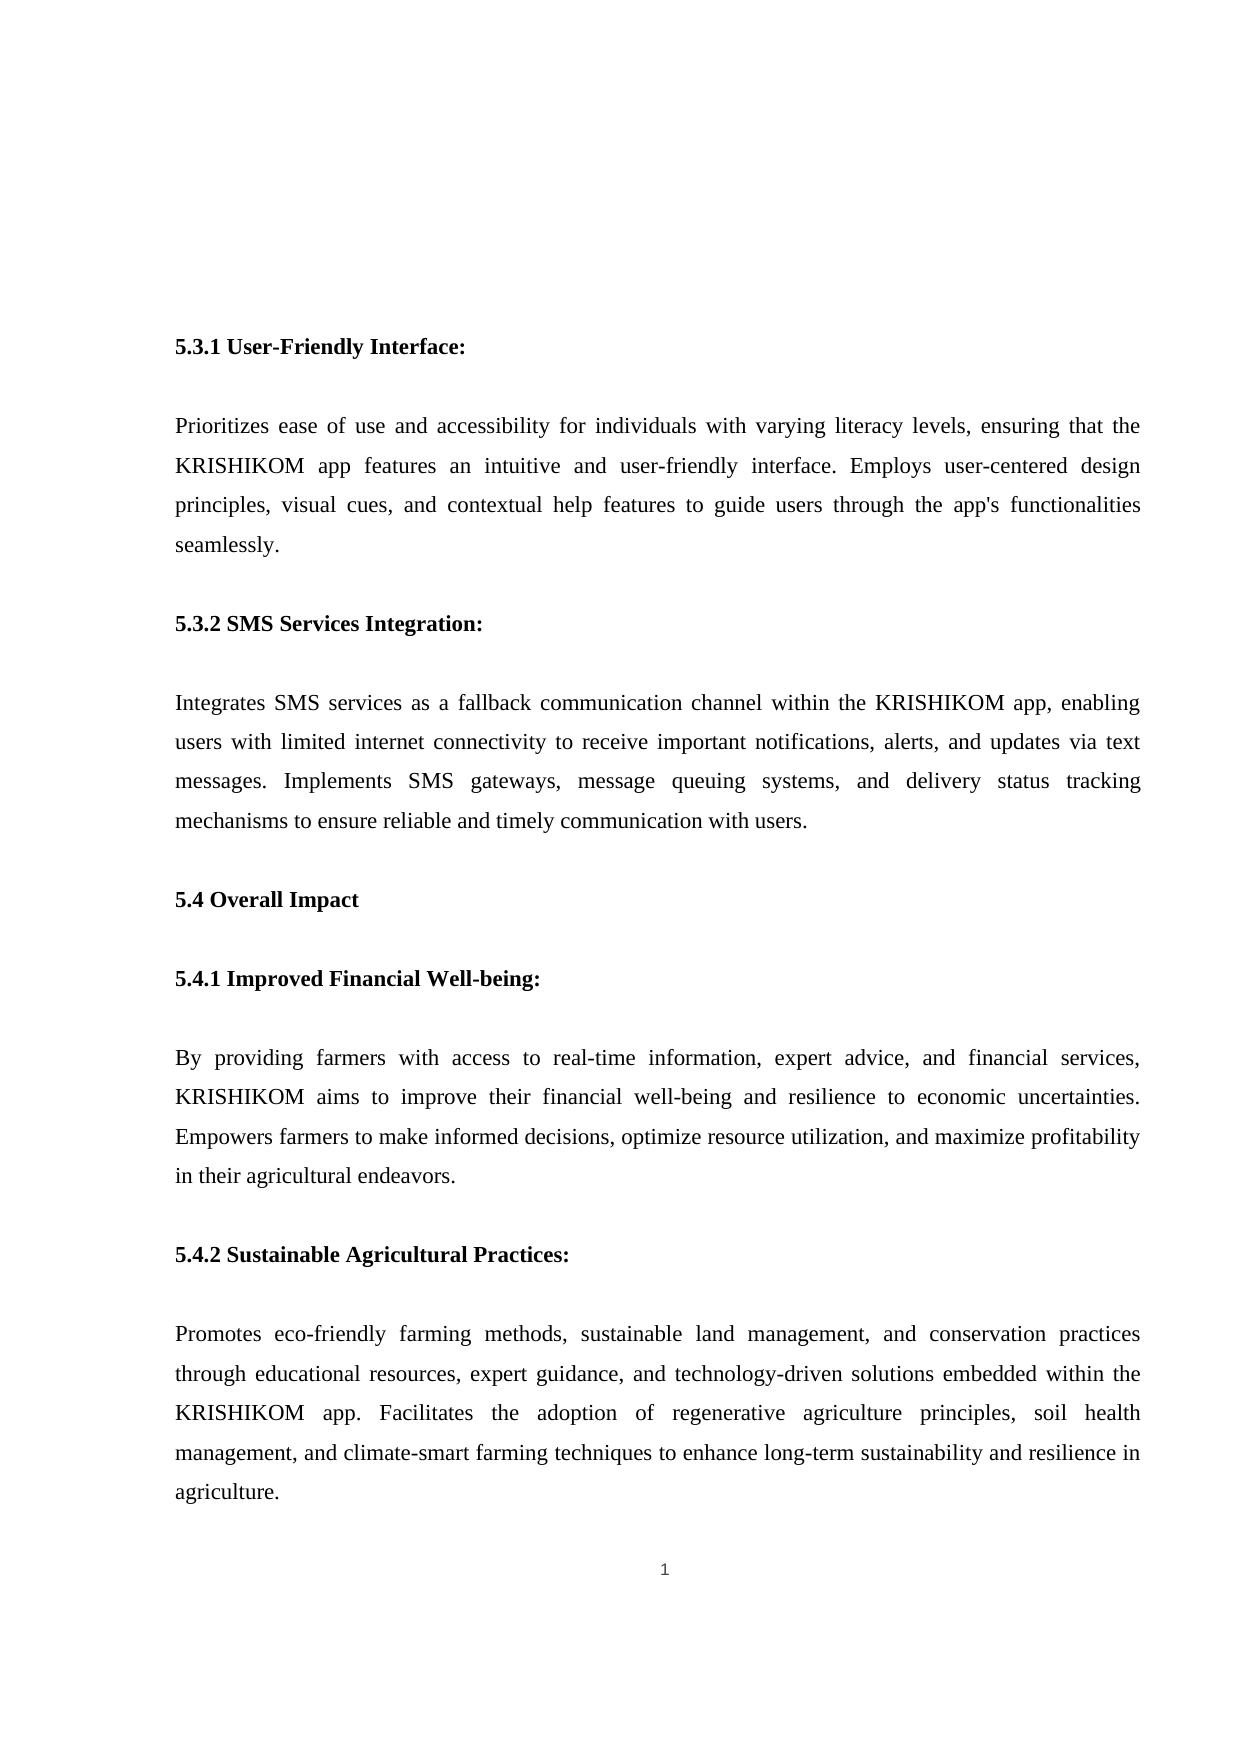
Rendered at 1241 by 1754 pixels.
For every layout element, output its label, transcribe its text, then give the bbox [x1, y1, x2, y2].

list 5.3.2 SMS Services Integration: [175, 609, 1142, 636]
list By providing farmers with access to real-time information, expert advice, and financial services, KRISHIKOM aims to improve their financial well-being and resilience to economic uncertainties. Empowers farmers to make informed decisions, optimize resource utilization, and maximize profitability in their agricultural endeavors. [175, 1044, 1142, 1189]
list Integrates SMS services as a fallback communication channel within the KRISHIKOM app, enabling users with limited internet connectivity to receive important notifications, alerts, and updates via text messages. Implements SMS gateways, message queuing systems, and delivery status tracking mechanisms to ensure reliable and timely communication with users. [175, 688, 1142, 833]
list 5.3.1 User-Friendly Interface: [175, 333, 1142, 359]
list Prioritizes ease of use and accessibility for individuals with varying literacy levels, ensuring that the KRISHIKOM app features an intuitive and user-friendly interface. Employs user-centered design principles, visual cues, and contextual help features to guide users through the app's functionalities seamlessly. [175, 412, 1142, 557]
list 5.4 Overall Impact [175, 886, 1142, 912]
list Promotes eco-friendly farming methods, sustainable land management, and conservation practices through educational resources, expert guidance, and technology-driven solutions embedded within the KRISHIKOM app. Facilitates the adoption of regenerative agriculture principles, soil health management, and climate-smart farming techniques to enhance long-term sustainability and resilience in agriculture. [175, 1320, 1142, 1504]
list 5.4.1 Improved Financial Well-being: [175, 965, 1142, 991]
list 5.4.2 Sustainable Agricultural Practices: [175, 1241, 1142, 1268]
